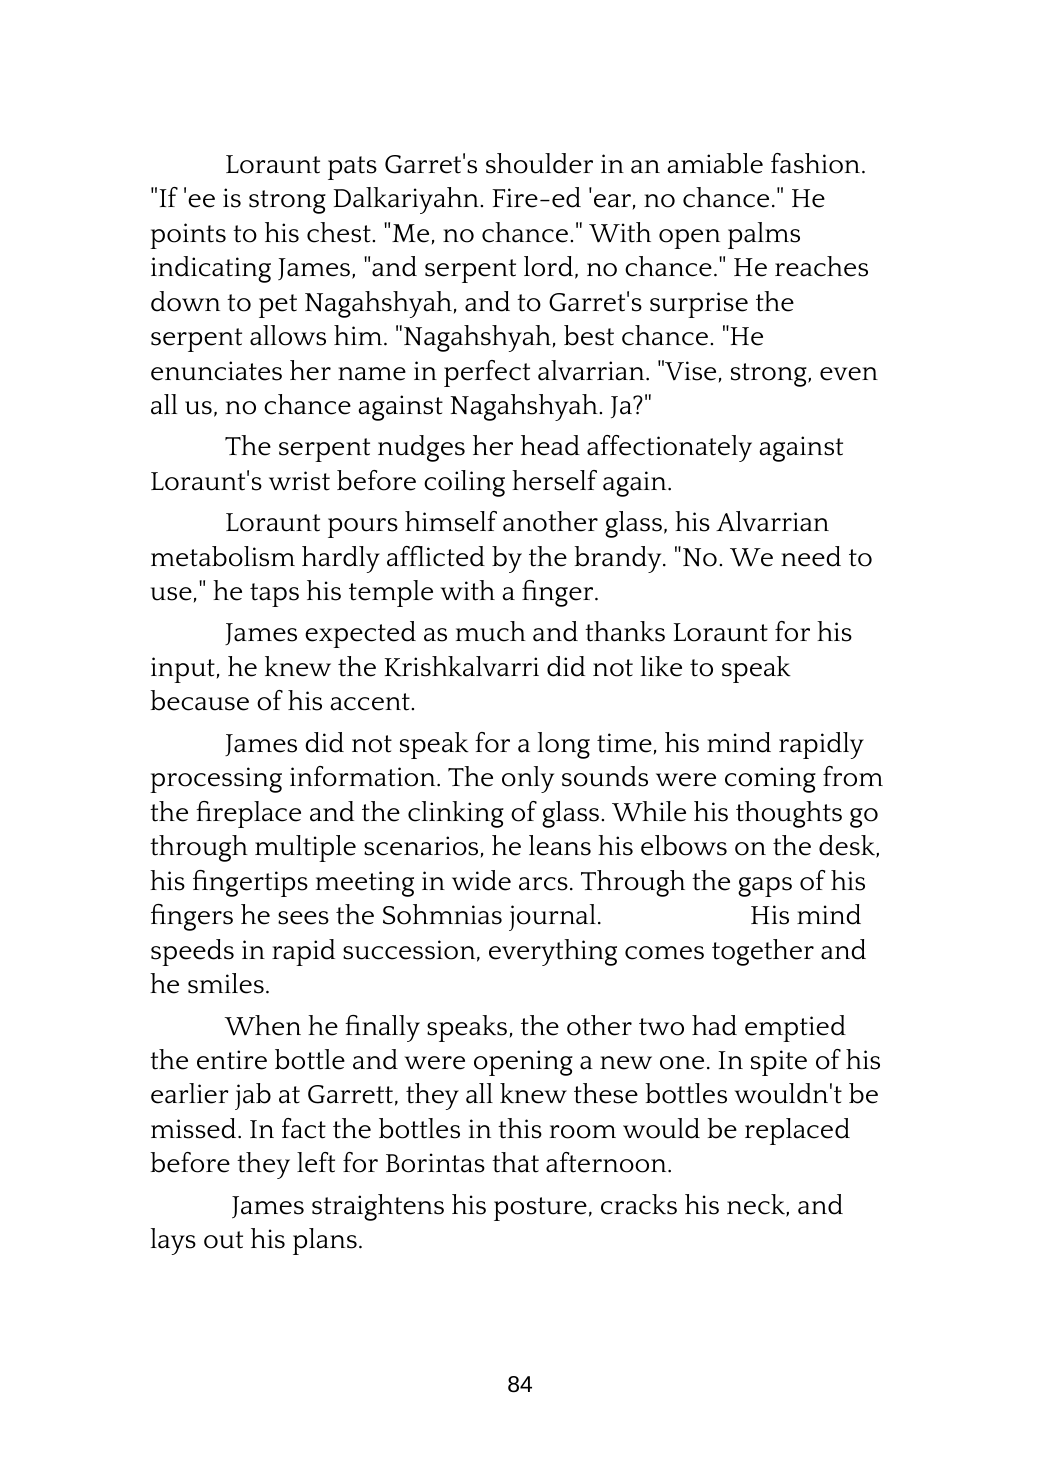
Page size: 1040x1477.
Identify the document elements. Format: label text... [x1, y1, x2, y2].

text The serpent nudges her head affectionately against Loraunt's wrist before coiling herself again. [150, 433, 889, 497]
text James did not speak for a long time, his mind rapidly processing information. The only sounds were coming from the fireplace and the clinking of glass. While his thoughts go through multiple scenarios, he leans his elbows on the desk, his fingertips meeting in wide arcs. Through the gaps of his fingers he sees the Sohmnias journal. His mind speeds in rapid succession, everything comes together and he smiles. [150, 729, 889, 1001]
text Loraunt pours himself another glass, his Alvarrian metabolism hardly afflicted by the brandy. "No. We need to use," he taps his temple with a finger. [150, 508, 889, 607]
text Loraunt pats Garret's shoulder in an amiable fashion. "If 'ee is strong Dalkariyahn. Fire-ed 'ear, no chance." He points to his chest. "Me, no chance." With open palms indicating James, "and serpent lord, no chance." He reaches down to pet Nagahshyah, and to Garret's surprise the serpent allows him. "Nagahshyah, best chance. "He enunciates her name in perfect alvarrian. "Vise, strong, even all us, no chance against Nagahshyah. Ja?" [150, 150, 889, 421]
text When he finally speaks, the other two had emptied the entire bottle and were opening a new one. In spite of his earlier jab at Garrett, they all knew these bottles wouldn't be missed. In fact the bottles in this room would be replaced before they left for Borintas that afternoon. [150, 1012, 889, 1180]
text James straightens his posture, cracks his neck, and lays out his plans. [150, 1191, 889, 1256]
text James expected as much and thanks Loraunt for his input, he knew the Krishkalvarri did not like to speak because of his accent. [150, 619, 889, 718]
